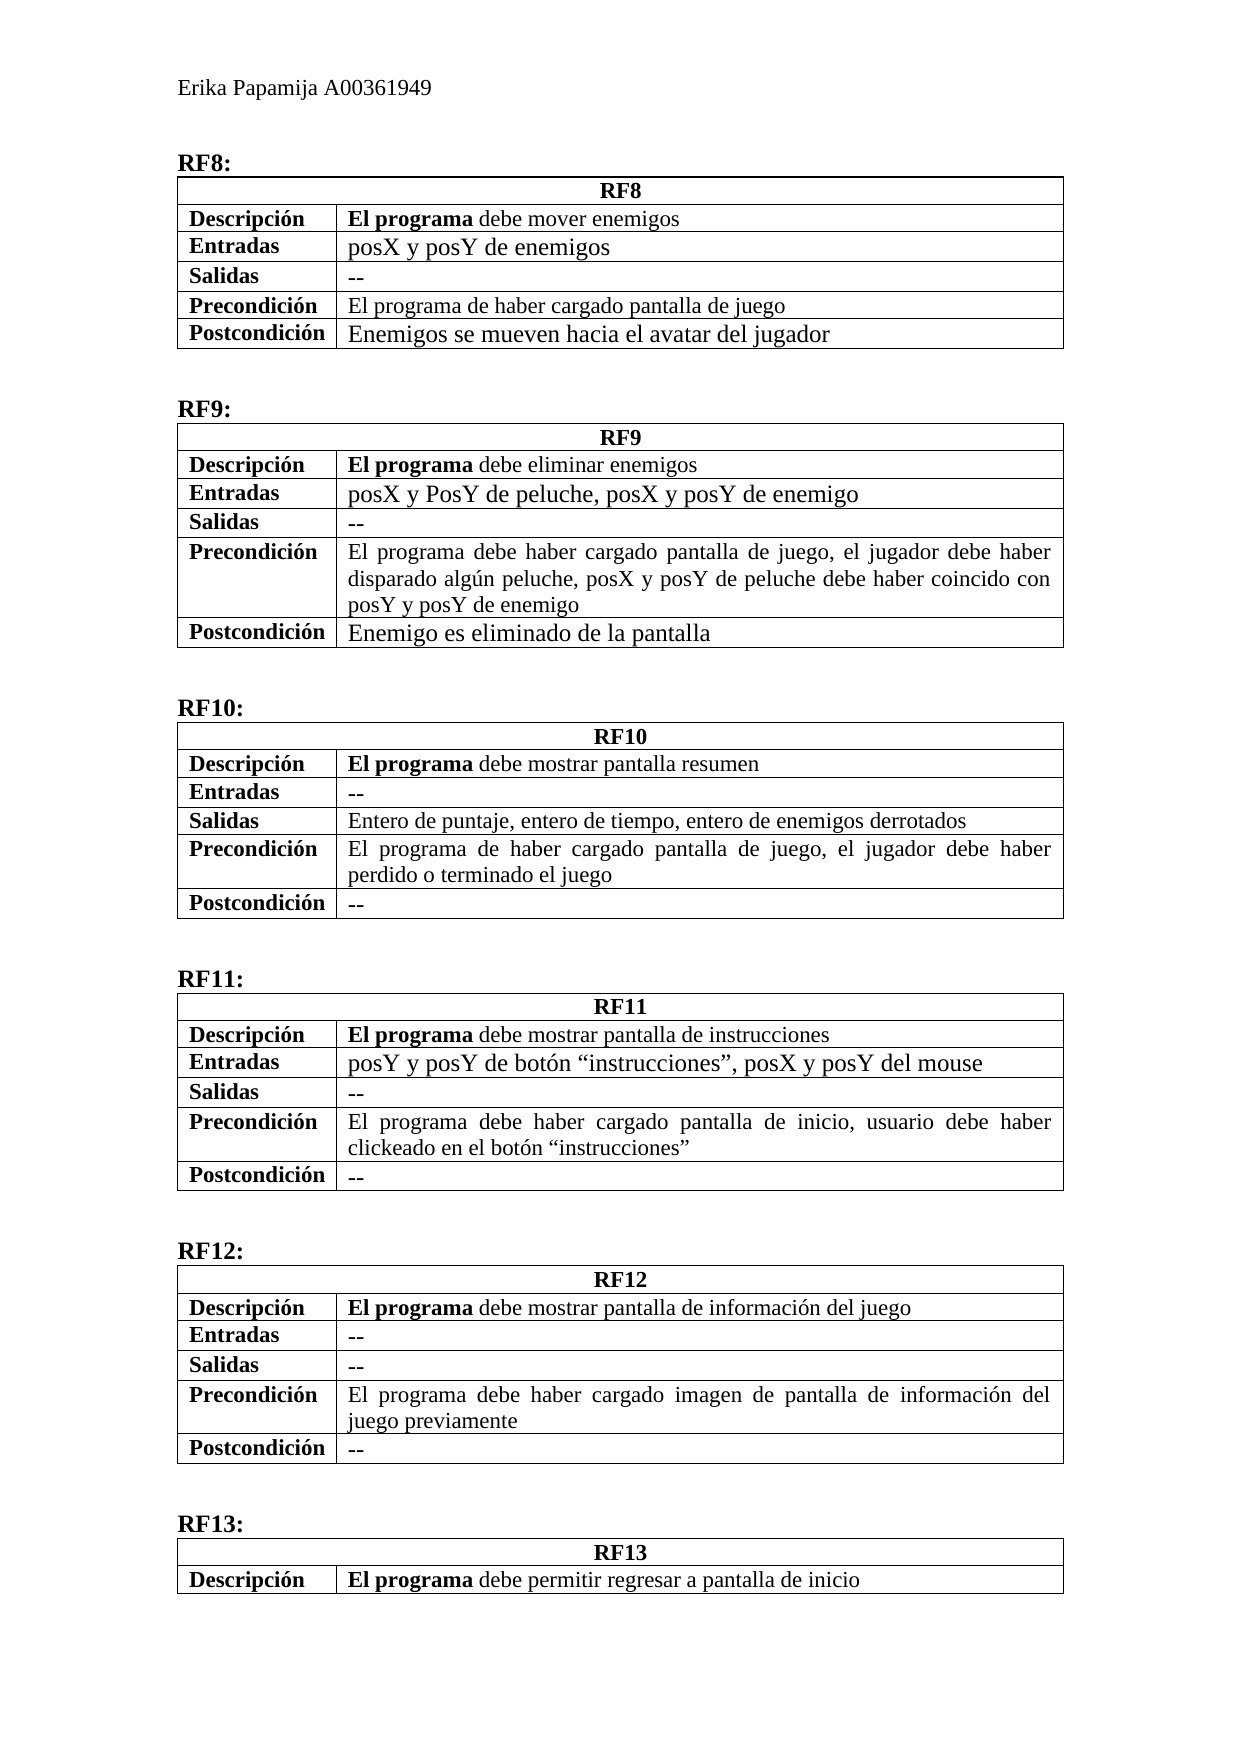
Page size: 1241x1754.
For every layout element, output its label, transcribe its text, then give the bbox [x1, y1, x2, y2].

table_cell -- [337, 509, 1063, 537]
text RF8: [177, 148, 1063, 176]
table_cell El programa debe mostrar pantalla de instrucciones [337, 1021, 1063, 1047]
table_cell -- [337, 1351, 1063, 1379]
table_cell Postcondición [178, 1434, 336, 1463]
table_cell Precondición [178, 292, 336, 318]
table_cell Salidas [178, 1078, 336, 1107]
table_cell El programa debe haber cargado imagen de pantalla de información del juego previamente [337, 1381, 1063, 1433]
table_cell -- [337, 262, 1063, 291]
table_cell Salidas [178, 1351, 336, 1379]
table_cell El programa debe permitir regresar a pantalla de inicio [337, 1566, 1063, 1593]
table_cell Entero de puntaje, entero de tiempo, entero de enemigos derrotados [337, 808, 1063, 834]
table_cell Precondición [178, 835, 336, 888]
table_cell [337, 292, 1063, 318]
table_cell Entradas [178, 778, 336, 807]
table_cell Salidas [178, 262, 336, 291]
table_header RF10 [178, 723, 1063, 749]
table_cell Precondición [178, 1108, 336, 1161]
text RF13: [177, 1509, 1063, 1538]
table_cell Entradas [178, 1048, 336, 1077]
table_cell Postcondición [178, 618, 336, 647]
table_cell -- [337, 889, 1063, 917]
table_cell Precondición [178, 538, 336, 617]
table_cell posX y posY de enemigos [337, 232, 1063, 261]
table_cell Salidas [178, 808, 336, 834]
table_header RF9 [178, 424, 1063, 450]
table_cell -- [337, 1434, 1063, 1463]
table_cell Precondición [178, 1381, 336, 1433]
table_cell -- [337, 1321, 1063, 1350]
table_cell Postcondición [178, 319, 336, 348]
text RF11: [177, 964, 1063, 992]
table_cell -- [337, 778, 1063, 807]
table_cell El programa debe mostrar pantalla de información del juego [337, 1294, 1063, 1320]
table_cell El programa de haber cargado pantalla de juego, el jugador debe haber perdido o terminado el juego [337, 835, 1063, 888]
table_cell El programa debe haber cargado pantalla de juego, el jugador debe haber disparado algún peluche, posX y posY de peluche debe haber coincido con posY y posY de enemigo [337, 538, 1063, 617]
table_cell Entradas [178, 479, 336, 507]
table_cell Descripción [178, 205, 336, 231]
text RF12: [177, 1236, 1063, 1265]
table_cell El programa debe eliminar enemigos [337, 451, 1063, 478]
table_cell -- [337, 1162, 1063, 1190]
table_cell Postcondición [178, 889, 336, 917]
table_cell Descripción [178, 451, 336, 478]
text RF9: [177, 394, 1063, 423]
table_header RF11 [178, 994, 1063, 1020]
table_cell El programa debe haber cargado pantalla de inicio, usuario debe haber clickeado en el botón “instrucciones” [337, 1108, 1063, 1161]
table_cell posY y posY de botón “instrucciones”, posX y posY del mouse [337, 1048, 1063, 1077]
table_cell Descripción [178, 1021, 336, 1047]
table_cell -- [337, 1078, 1063, 1107]
table_cell Entradas [178, 232, 336, 261]
table_cell El programa debe mover enemigos [337, 205, 1063, 231]
table_cell Entradas [178, 1321, 336, 1350]
table_header RF8 [178, 178, 1063, 204]
table_cell El programa debe mostrar pantalla resumen [337, 750, 1063, 777]
table_cell Postcondición [178, 1162, 336, 1190]
text RF10: [177, 693, 1063, 722]
table_header RF13 [178, 1539, 1063, 1565]
table_cell Descripción [178, 1566, 336, 1593]
table_cell Descripción [178, 1294, 336, 1320]
table_cell Enemigo es eliminado de la pantalla [337, 618, 1063, 647]
table_cell posX y PosY de peluche, posX y posY de enemigo [337, 479, 1063, 507]
table_cell Enemigos se mueven hacia el avatar del jugador [337, 319, 1063, 348]
table_cell Salidas [178, 509, 336, 537]
table_header RF12 [178, 1266, 1063, 1293]
table_cell Descripción [178, 750, 336, 777]
